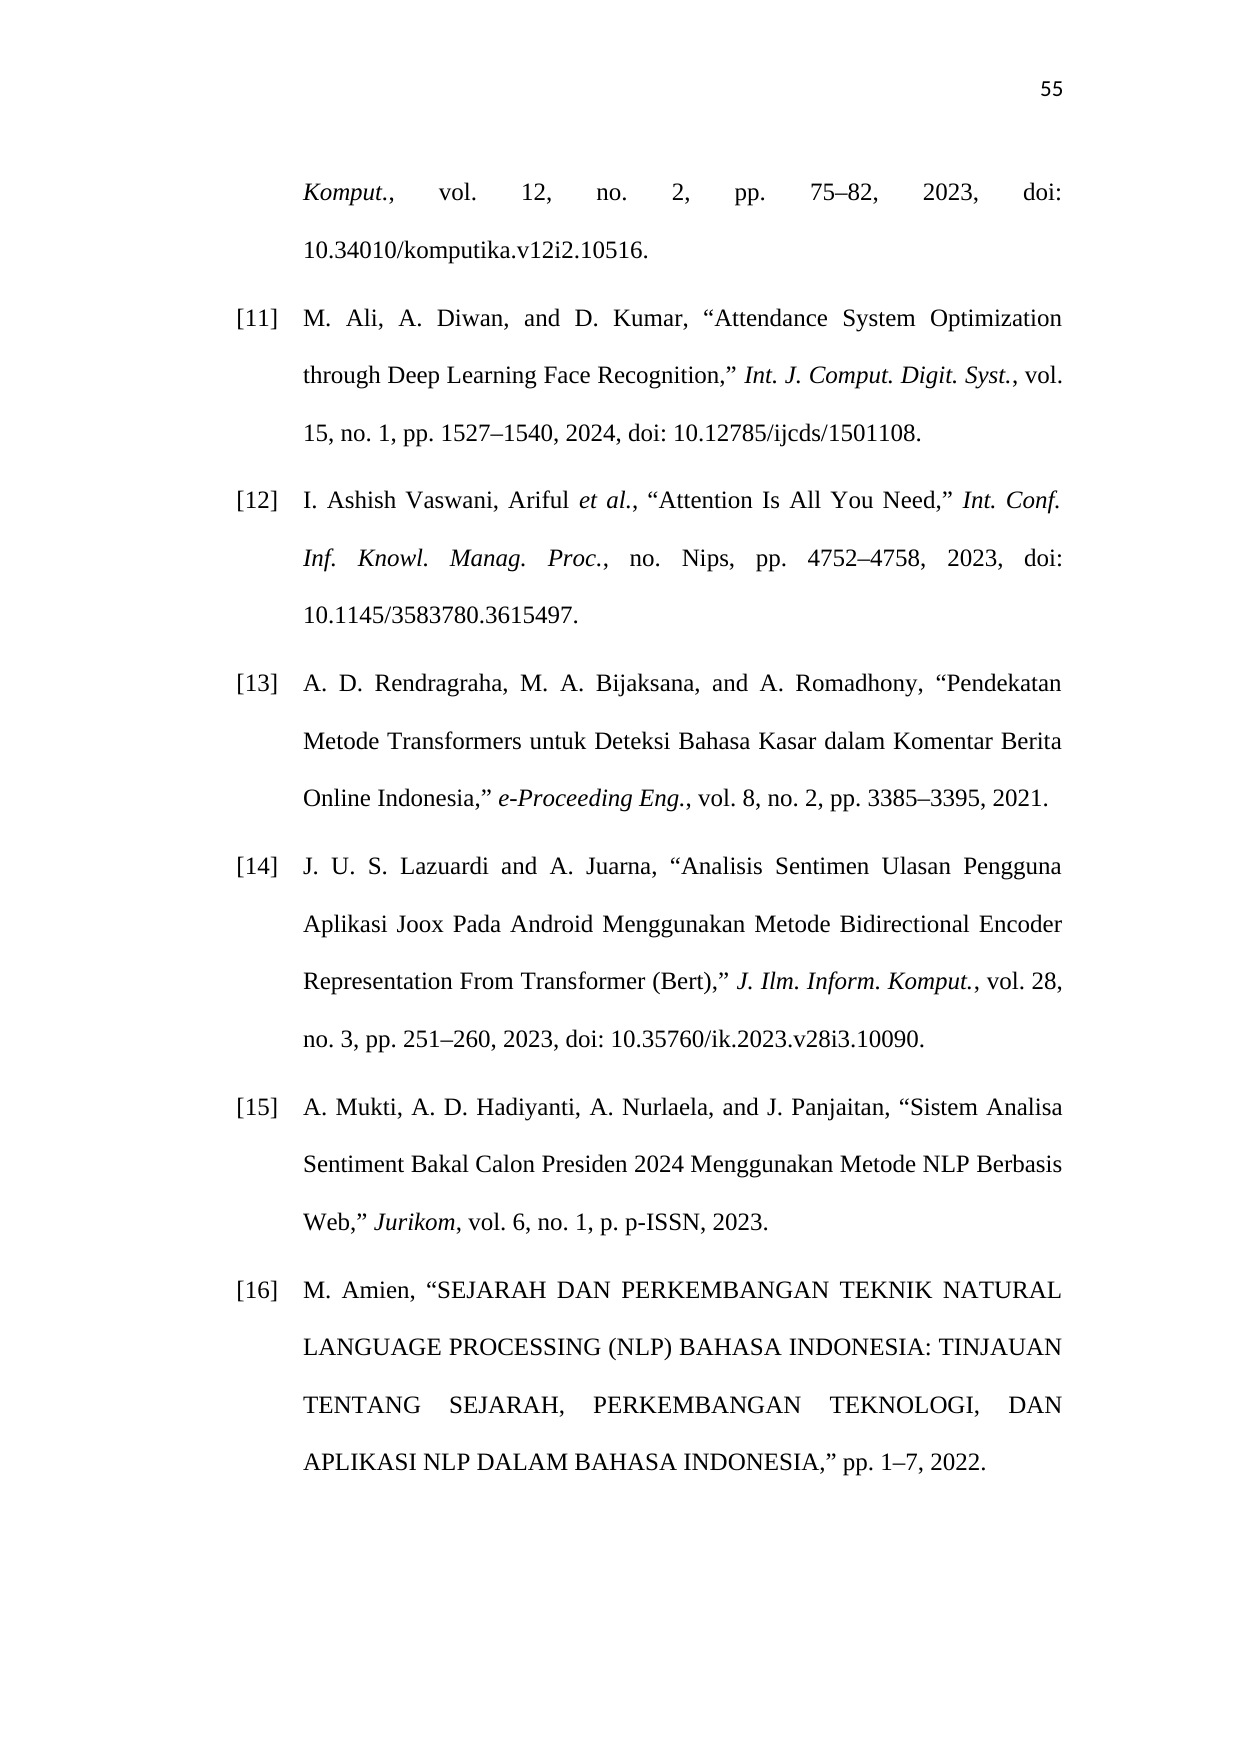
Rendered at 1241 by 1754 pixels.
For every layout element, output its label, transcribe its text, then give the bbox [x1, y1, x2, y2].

text [16] M. Amien, “SEJARAH DAN PERKEMBANGAN TEKNIK NATURAL LANGUAGE PROCESSING (NLP) BAHASA INDONESIA: TINJAUAN TENTANG SEJARAH, PERKEMBANGAN TEKNOLOGI, DAN APLIKASI NLP DALAM BAHASA INDONESIA,” pp. 1–7, 2022. [236, 1275, 1063, 1476]
text [11] M. Ali, A. Diwan, and D. Kumar, “Attendance System Optimization through Deep Learning Face Recognition,” Int. J. Comput. Digit. Syst., vol. 15, no. 1, pp. 1527–1540, 2024, doi: 10.12785/ijcds/1501108. [236, 303, 1063, 446]
text [12] I. Ashish Vaswani, Ariful et al., “Attention Is All You Need,” Int. Conf. Inf. Knowl. Manag. Proc., no. Nips, pp. 4752–4758, 2023, doi: 10.1145/3583780.3615497. [236, 486, 1063, 629]
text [236, 177, 1063, 263]
text [13] A. D. Rendragraha, M. A. Bijaksana, and A. Romadhony, “Pendekatan Metode Transformers untuk Deteksi Bahasa Kasar dalam Komentar Berita Online Indonesia,” e-Proceeding Eng., vol. 8, no. 2, pp. 3385–3395, 2021. [236, 668, 1063, 812]
text [14] J. U. S. Lazuardi and A. Juarna, “Analisis Sentimen Ulasan Pengguna Aplikasi Joox Pada Android Menggunakan Metode Bidirectional Encoder Representation From Transformer (Bert),” J. Ilm. Inform. Komput., vol. 28, no. 3, pp. 251–260, 2023, doi: 10.35760/ik.2023.v28i3.10090. [236, 851, 1063, 1053]
text [15] A. Mukti, A. D. Hadiyanti, A. Nurlaela, and J. Panjaitan, “Sistem Analisa Sentiment Bakal Calon Presiden 2024 Menggunakan Metode NLP Berbasis Web,” Jurikom, vol. 6, no. 1, p. p-ISSN, 2023. [236, 1092, 1063, 1236]
